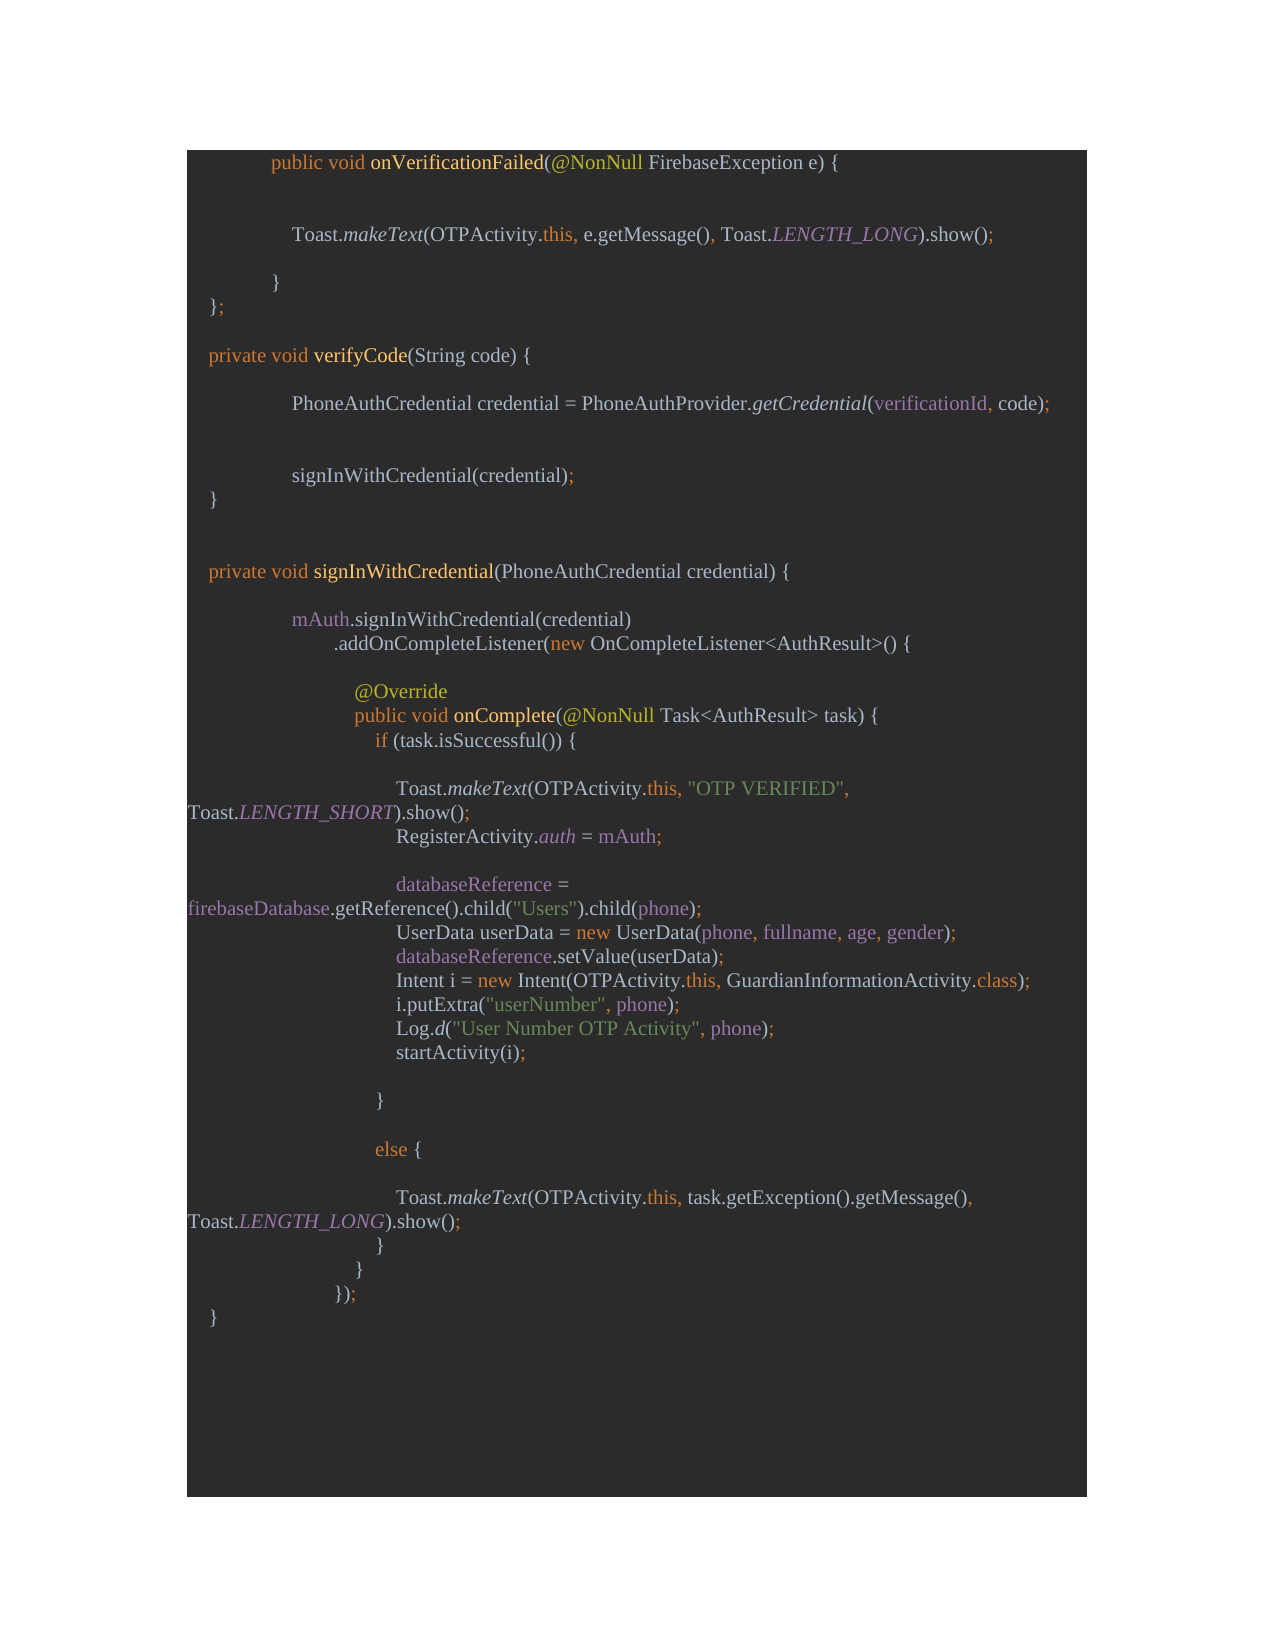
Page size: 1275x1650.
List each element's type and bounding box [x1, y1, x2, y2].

text [187, 150, 1087, 1497]
